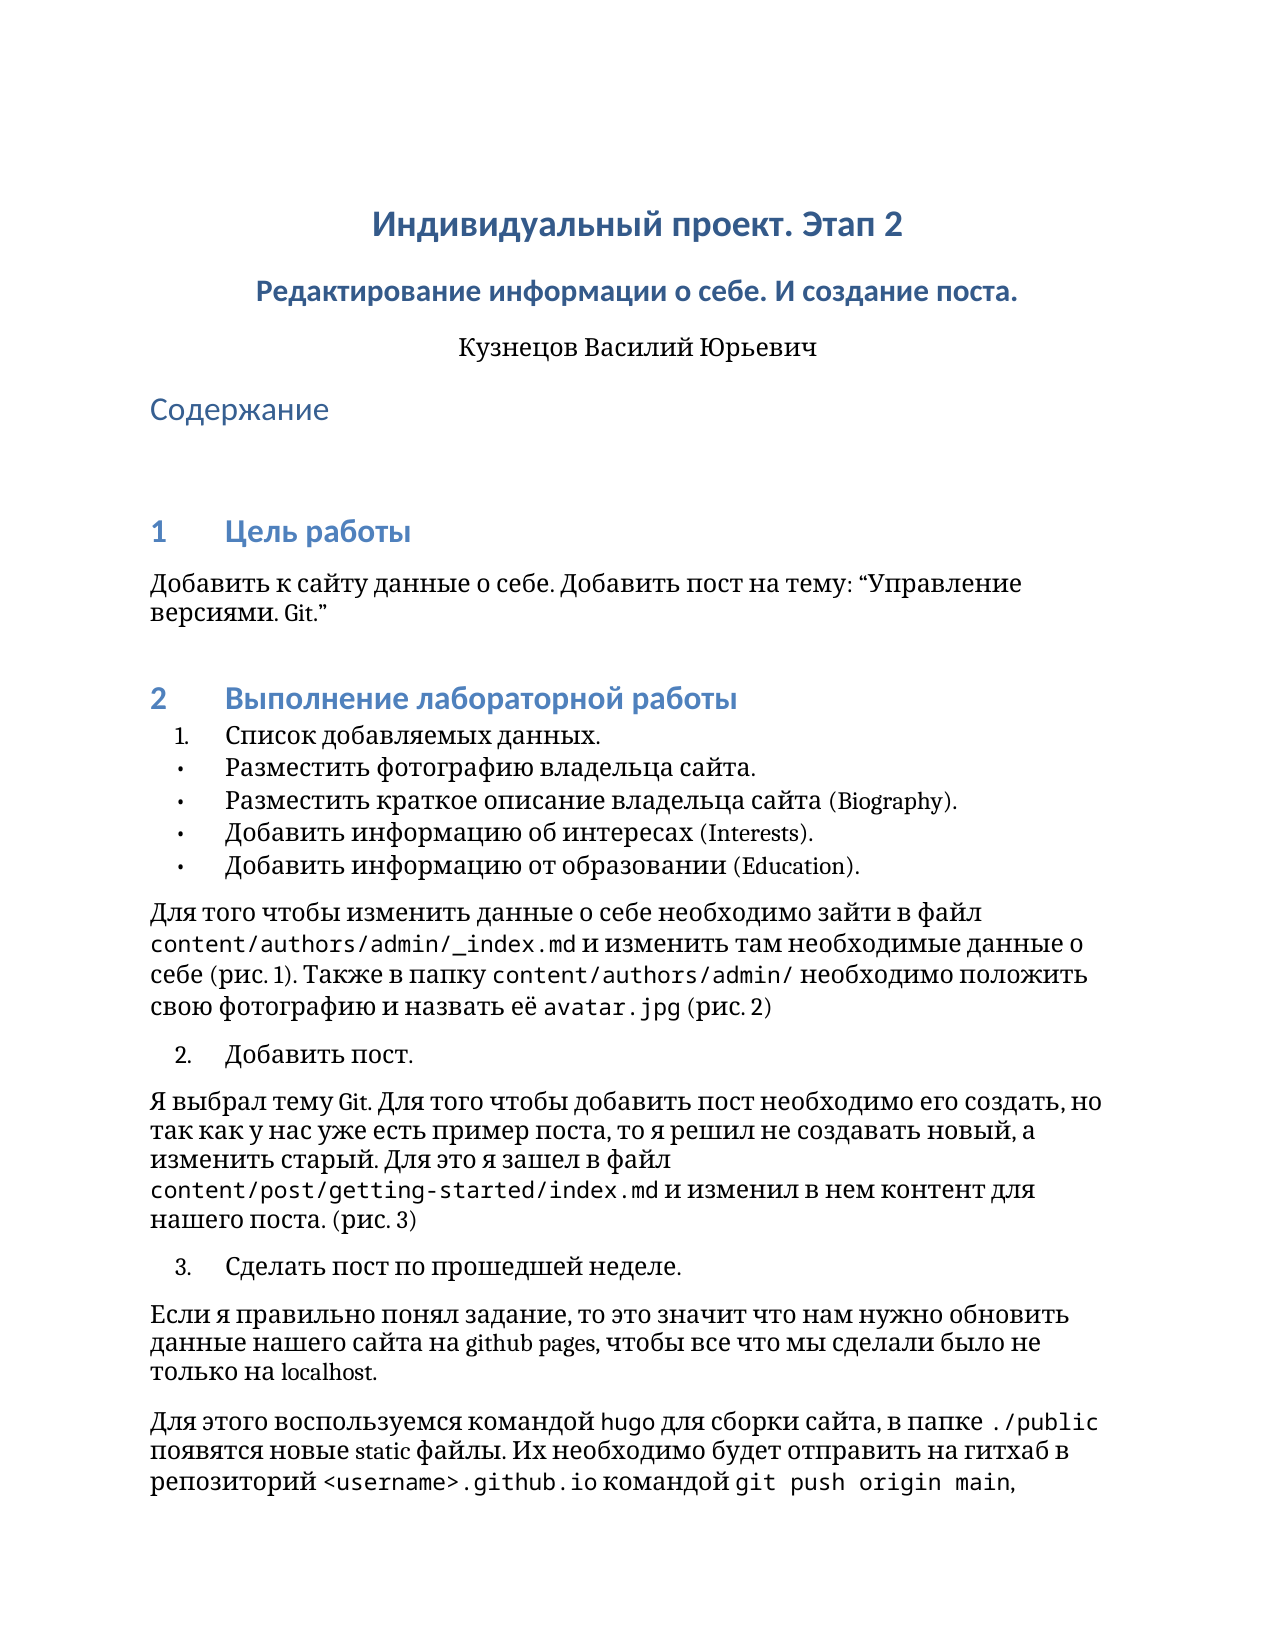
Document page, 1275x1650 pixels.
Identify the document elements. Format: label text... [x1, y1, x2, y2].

list Добавить информацию от образовании (Education). [175, 852, 1125, 881]
text Я выбрал тему Git. Для того чтобы добавить пост необходимо его создать, но так как у нас уже есть пример поста, то я решил не создавать новый, а изменить старый. Для это я зашел в файл content/post/getting-started/index.md и изменил в нем контент для нашего поста. (рис. 3) [150, 1088, 1125, 1234]
list Разместить фотографию владельца сайта. [175, 754, 1125, 783]
text Кузнецов Василий Юрьевич [150, 334, 1125, 363]
list Разместить краткое описание владельца сайта (Biography). [175, 787, 1125, 816]
list Добавить пост. [175, 1041, 1125, 1069]
text Для того чтобы изменить данные о себе необходимо зайти в файл content/authors/admin/_index.md и изменить там необходимые данные о себе (рис. 1). Также в папку content/authors/admin/ необходимо положить свою фотографию и назвать её avatar.jpg (рис. 2) [150, 899, 1125, 1022]
list Сделать пост по прошедшей неделе. [175, 1253, 1125, 1282]
subtitle 2 Выполнение лабораторной работы [150, 677, 1125, 718]
list Добавить информацию об интересах (Interests). [175, 819, 1125, 848]
text Если я правильно понял задание, то это значит что нам нужно обновить данные нашего сайта на github pages, чтобы все что мы сделали было не только на localhost. [150, 1301, 1125, 1387]
text Добавить к сайту данные о себе. Добавить пост на тему: “Управление версиями. Git.” [150, 570, 1125, 627]
subtitle Редактирование информации о себе. И создание поста. [150, 271, 1125, 309]
list Список добавляемых данных. [175, 722, 1125, 751]
title Индивидуальный проект. Этап 2 [150, 200, 1125, 246]
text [150, 1406, 1125, 1497]
subtitle 1 Цель работы [150, 510, 1125, 551]
